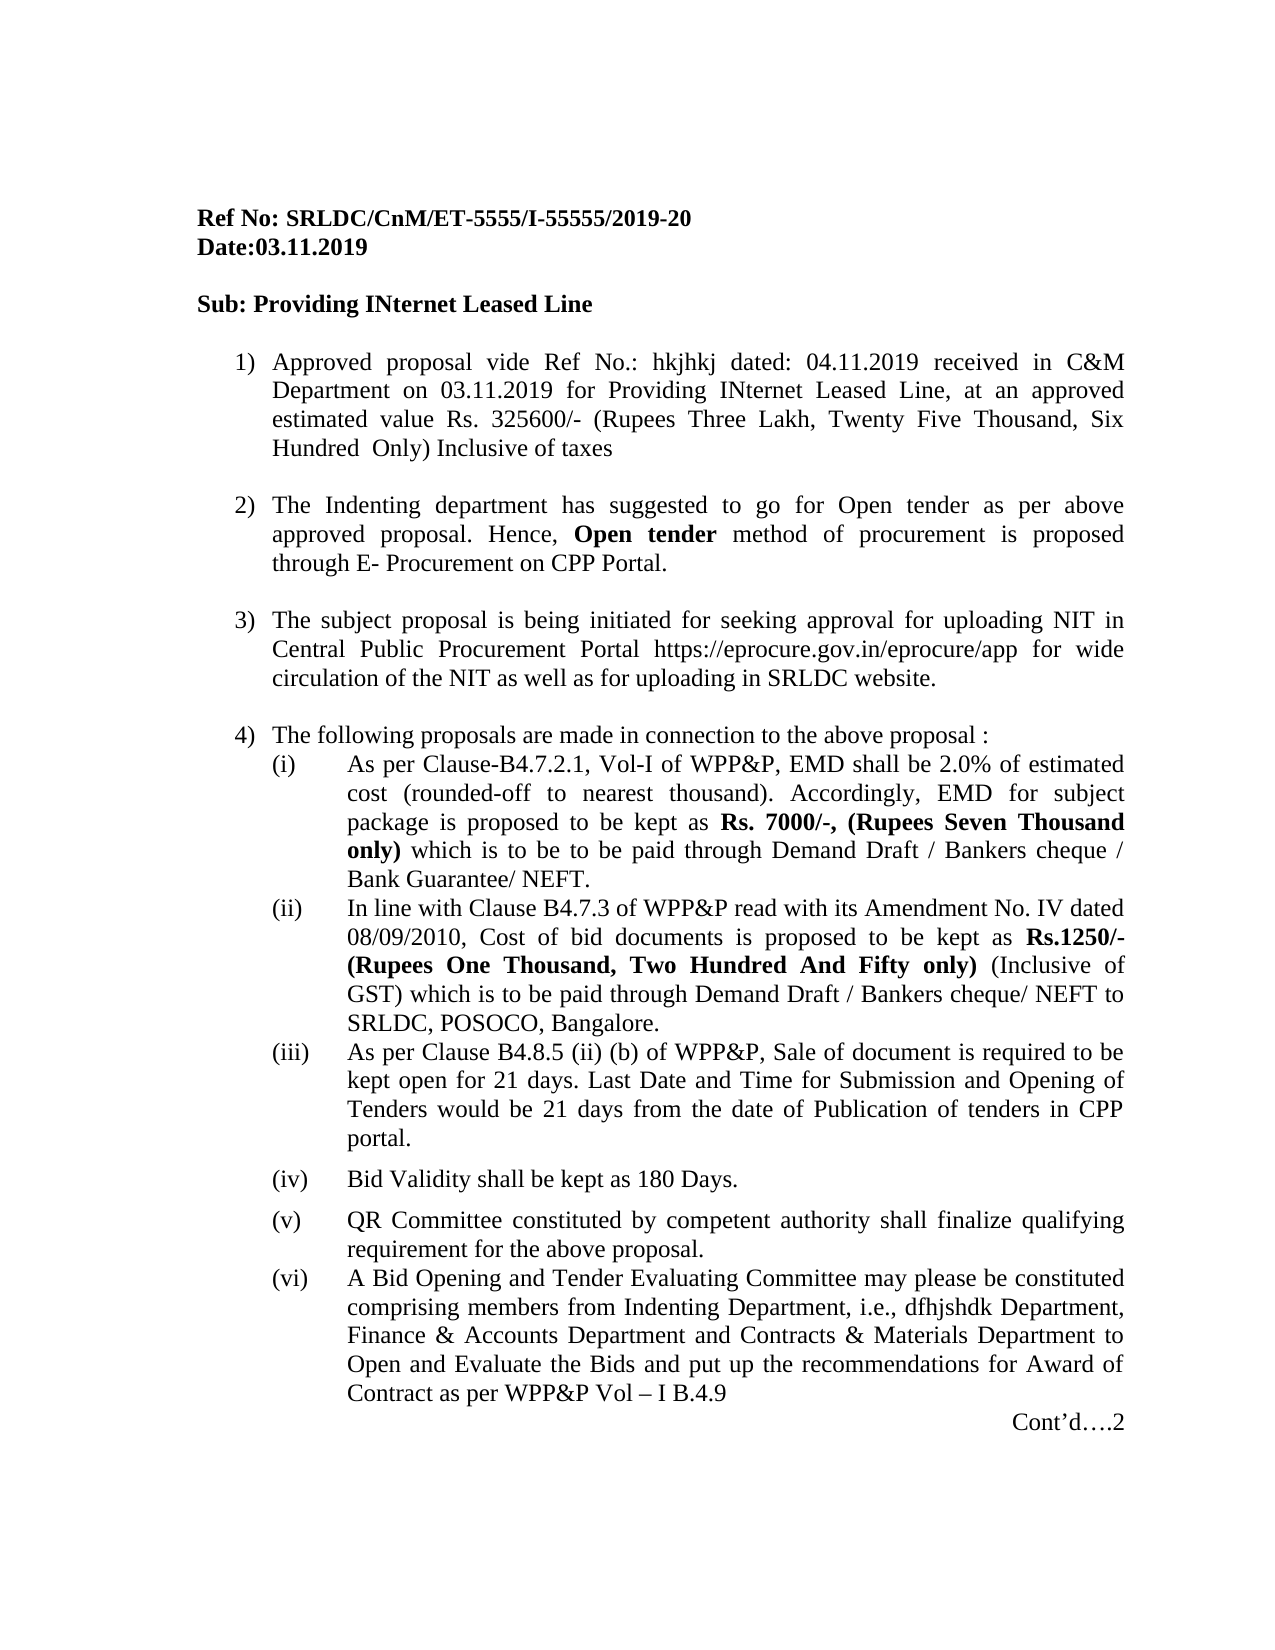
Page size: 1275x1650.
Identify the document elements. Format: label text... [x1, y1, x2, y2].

text Sub: Providing INternet Leased Line [197, 289, 1125, 318]
list Approved proposal vide Ref No.: hkjhkj dated: 04.11.2019 received in C&M Department on 03.11.2019 for Providing INternet Leased Line, at an approved estimated value Rs. 325600/- (Rupees Three Lakh, Twenty Five Thousand, Six Hundred Only) Inclusive of taxes [234, 347, 1125, 462]
list As per Clause-B4.7.2.1, Vol-I of WPP&P, EMD shall be 2.0% of estimated cost (rounded-off to nearest thousand). Accordingly, EMD for subject package is proposed to be kept as Rs. 7000/-, (Rupees Seven Thousand only) which is to be to be paid through Demand Draft / Bankers cheque / Bank Guarantee/ NEFT. [272, 749, 1125, 893]
list The Indenting department has suggested to go for Open tender as per above approved proposal. Hence, Open tender method of procurement is proposed through E- Procurement on CPP Portal. [234, 490, 1125, 577]
text Ref No: SRLDC/CnM/ET-5555/I-55555/2019-20 Date:03.11.2019 [197, 203, 1125, 260]
list The subject proposal is being initiated for seeking approval for uploading NIT in Central Public Procurement Portal https://eprocure.gov.in/eprocure/app for wide circulation of the NIT as well as for uploading in SRLDC website. [234, 605, 1125, 692]
list QR Committee constituted by competent authority shall finalize qualifying requirement for the above proposal. [272, 1205, 1125, 1263]
text Cont’d….2 [272, 1407, 1125, 1435]
list As per Clause B4.8.5 (ii) (b) of WPP&P, Sale of document is required to be kept open for 21 days. Last Date and Time for Submission and Opening of Tenders would be 21 days from the date of Publication of tenders in CPP portal. [272, 1037, 1125, 1152]
list A Bid Opening and Tender Evaluating Committee may please be constituted comprising members from Indenting Department, i.e., dfhjshdk Department, Finance & Accounts Department and Contracts & Materials Department to Open and Evaluate the Bids and put up the recommendations for Award of Contract as per WPP&P Vol – I B.4.9 [272, 1263, 1125, 1407]
list Bid Validity shall be kept as 180 Days. [272, 1164, 1125, 1193]
list In line with Clause B4.7.3 of WPP&P read with its Amendment No. IV dated 08/09/2010, Cost of bid documents is proposed to be kept as Rs.1250/- (Rupees One Thousand, Two Hundred And Fifty only) (Inclusive of GST) which is to be paid through Demand Draft / Bankers cheque/ NEFT to SRLDC, POSOCO, Bangalore. [272, 893, 1125, 1037]
list The following proposals are made in connection to the above proposal : [234, 720, 1125, 749]
